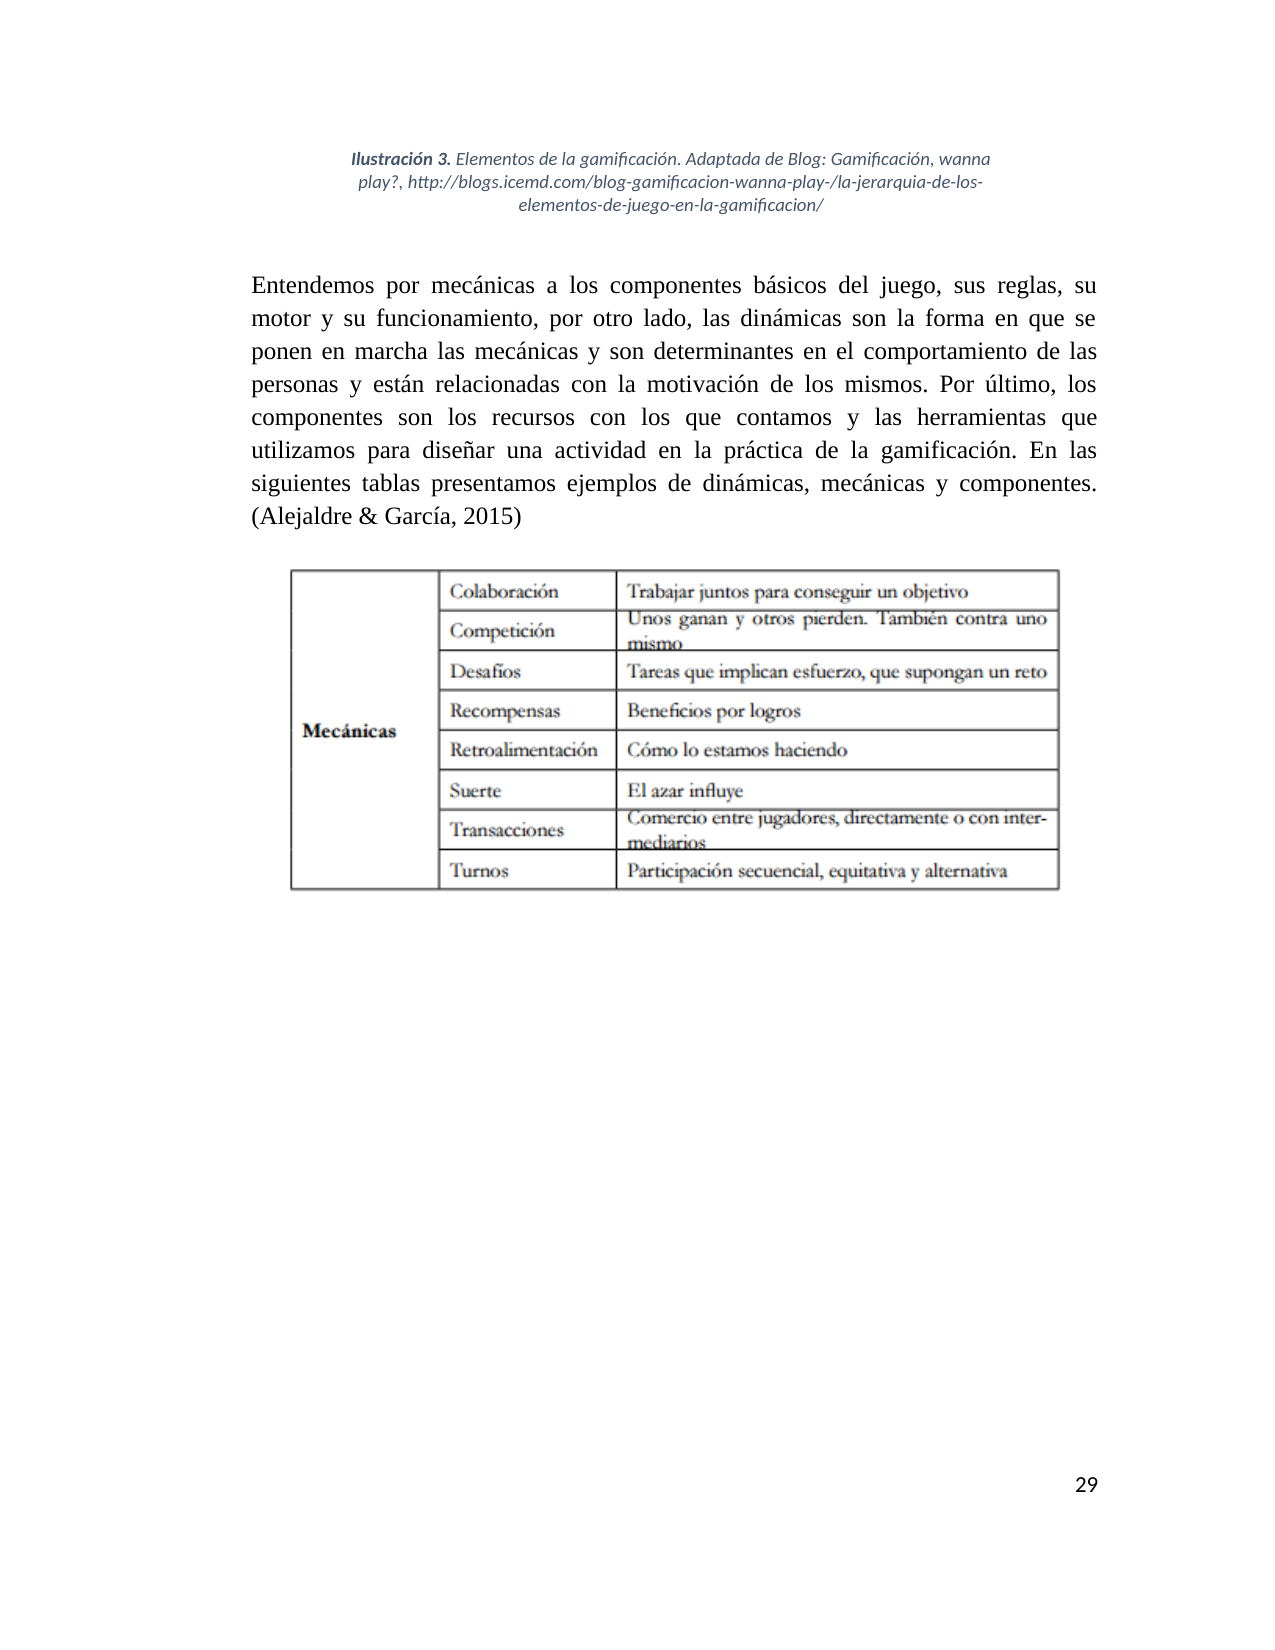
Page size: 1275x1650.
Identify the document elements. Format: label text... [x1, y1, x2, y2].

picture [286, 567, 1063, 896]
